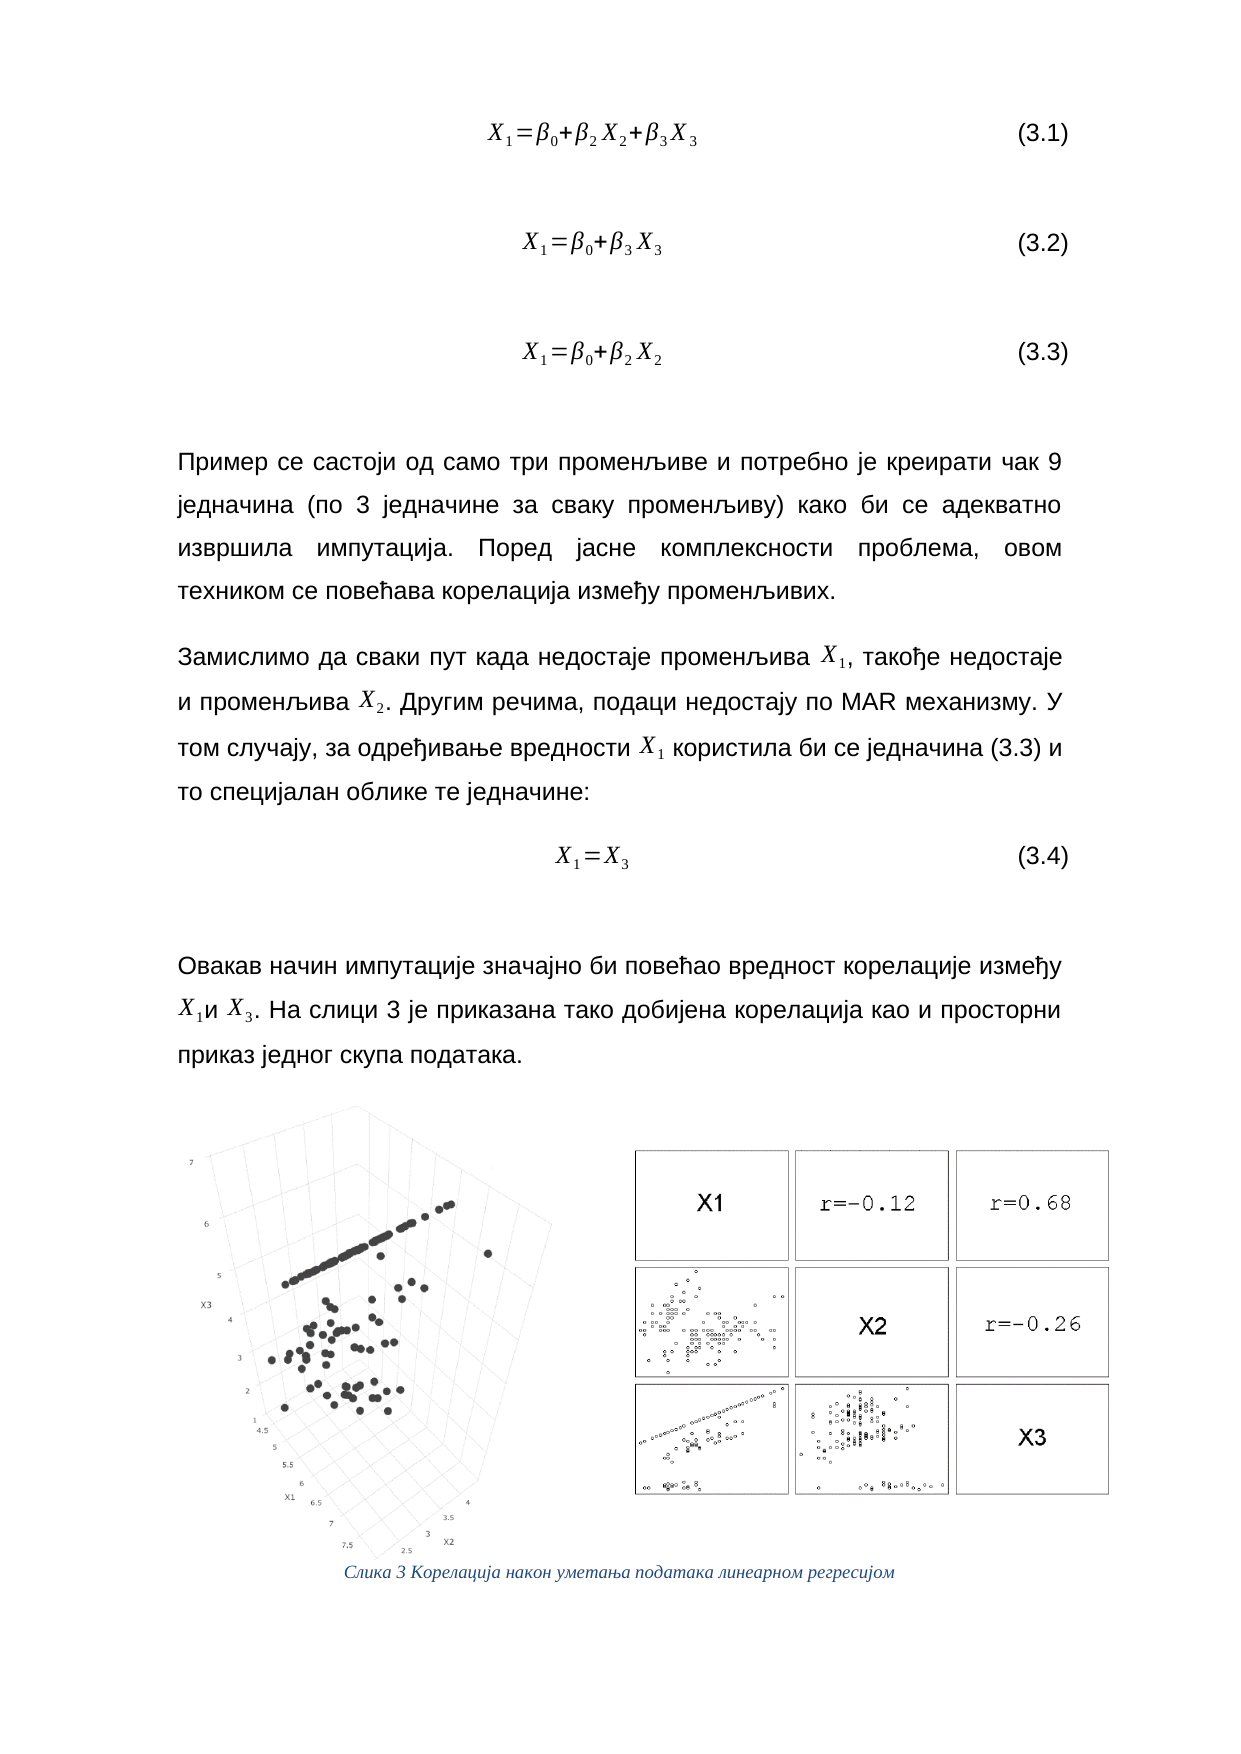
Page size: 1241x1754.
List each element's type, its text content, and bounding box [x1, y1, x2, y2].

table_header [177, 228, 1006, 273]
text Овакав начин импутације значајно би повећао вредност корелације између и . На слици 3 је приказана тако добијена корелација као и просторни приказ једног скупа података. [177, 951, 1063, 1068]
text Пример се састоји од само три променљиве и потребно је креирати чак 9 једначина (по 3 једначине за сваку променљиву) како би се адекватно извршила импутација. Поред јасне комплексности проблема, овом техником се повећава корелација између променљивих. [177, 447, 1063, 605]
table_header (3.3) [1006, 337, 1086, 383]
picture [177, 1103, 1117, 1561]
table_header (3.1) [1006, 118, 1086, 164]
table_header [177, 118, 1006, 164]
text Слика 3 Корелација након уметања података линеарном регресијом [177, 1561, 1063, 1583]
table_header (3.2) [1006, 228, 1086, 273]
table_header [177, 337, 1006, 383]
table_header [177, 841, 1006, 887]
table_header (3.4) [1006, 841, 1086, 887]
text Замислимо да сваки пут када недостаје променљива , такође недостаје и променљива . Другим речима, подаци недостају по MAR механизму. У том случају, за одређивање вредности користила би се једначина (3.3) и то специјалан облике те једначине: [177, 640, 1063, 806]
